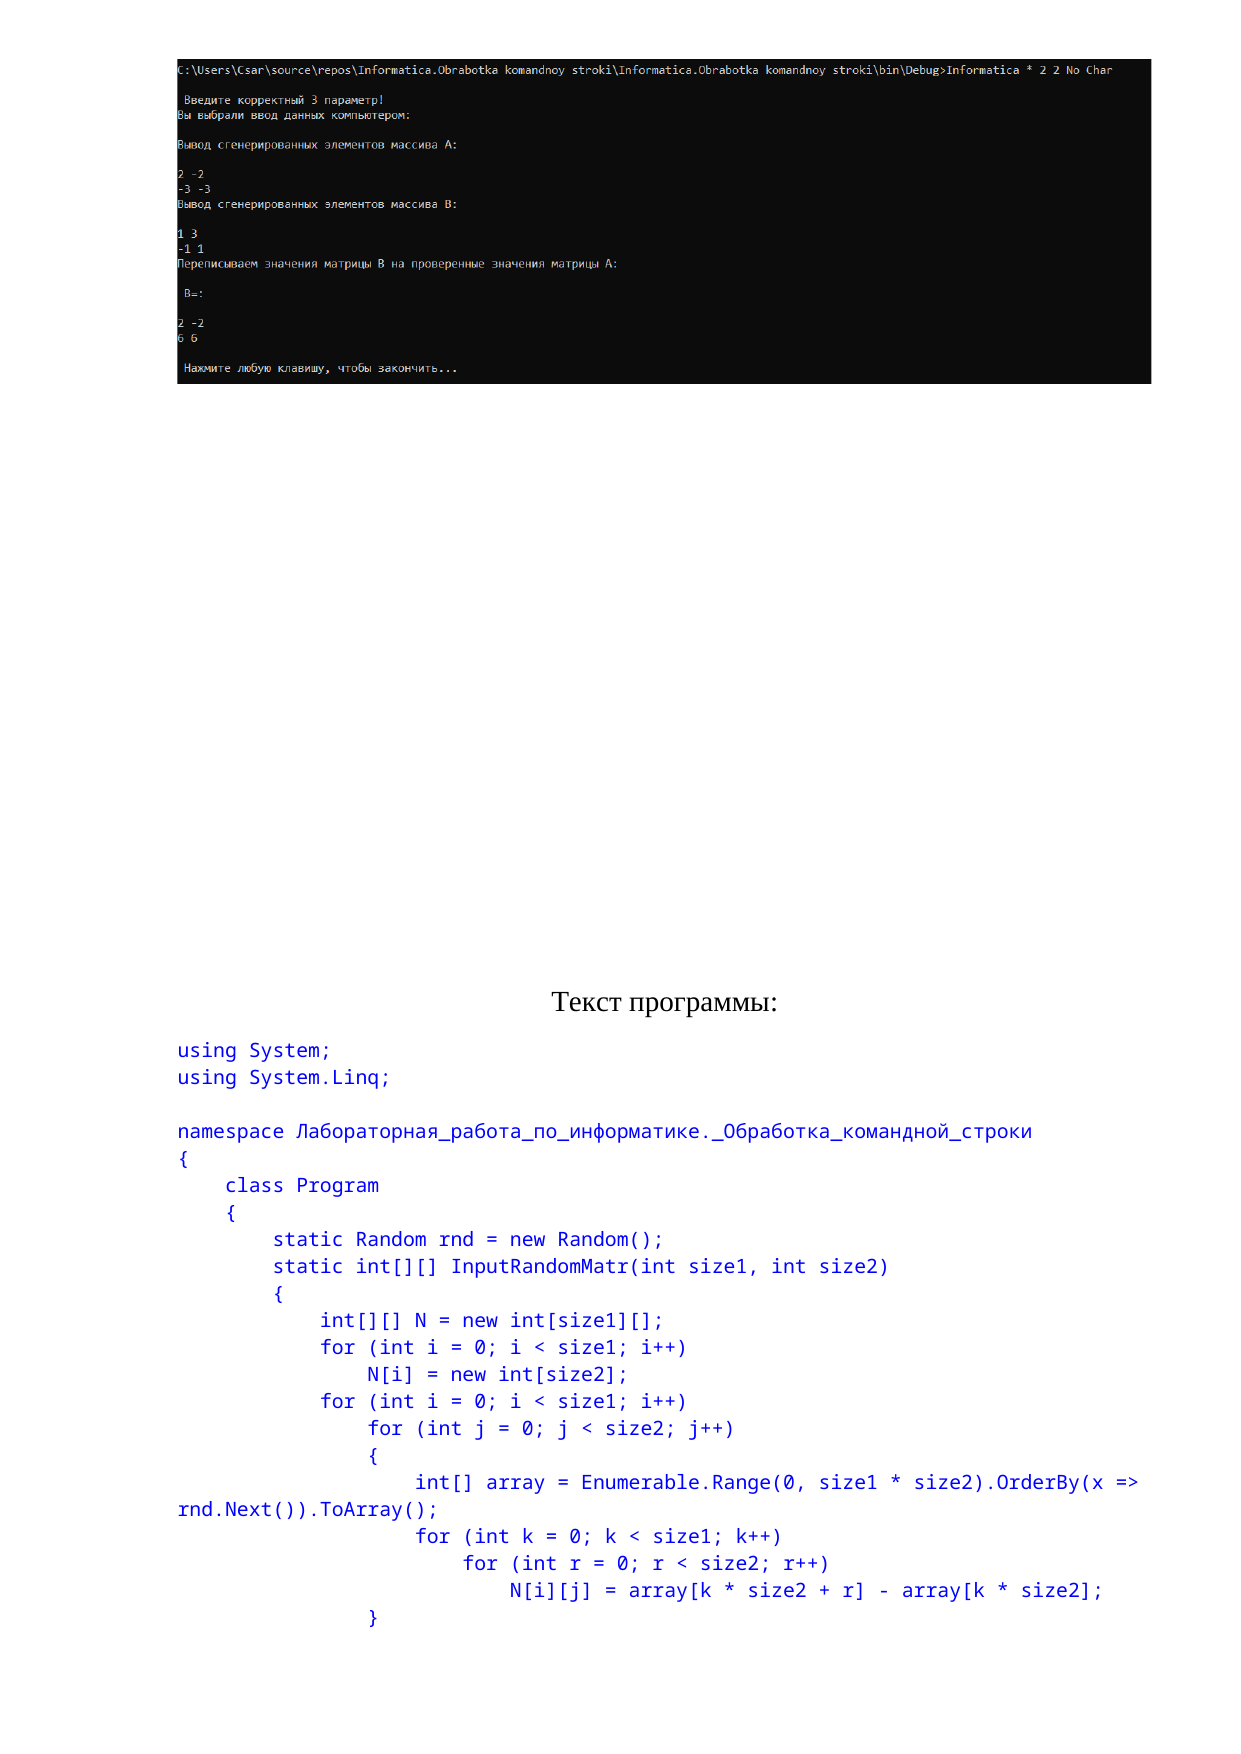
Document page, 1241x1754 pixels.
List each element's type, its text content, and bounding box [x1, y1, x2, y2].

text { [177, 1144, 1152, 1172]
text } [177, 1603, 1152, 1630]
text for (int i = 0; i < size1; i++) [177, 1387, 1152, 1414]
text for (int k = 0; k < size1; k++) [177, 1522, 1152, 1549]
text { [177, 1441, 1152, 1468]
text for (int i = 0; i < size1; i++) [177, 1333, 1152, 1360]
text static int[][] InputRandomMatr(int size1, int size2) [177, 1252, 1152, 1279]
text { [177, 1198, 1152, 1226]
text using System.Linq; [177, 1064, 1152, 1091]
text namespace Лабораторная_работа_по_информатике._Обработка_командной_строки [177, 1118, 1152, 1144]
text int[][] N = new int[size1][]; [177, 1306, 1152, 1333]
text for (int r = 0; r < size2; r++) [177, 1549, 1152, 1576]
text class Program [177, 1172, 1152, 1198]
text static Random rnd = new Random(); [177, 1226, 1152, 1252]
text N[i][j] = array[k * size2 + r] - array[k * size2]; [177, 1576, 1152, 1603]
text int[] array = Enumerable.Range(0, size1 * size2).OrderBy(x => rnd.Next()).ToArray(); [177, 1468, 1152, 1522]
text for (int j = 0; j < size2; j++) [177, 1414, 1152, 1441]
text N[i] = new int[size2]; [177, 1360, 1152, 1387]
text Текст программы: [177, 984, 1152, 1017]
picture [177, 59, 1152, 384]
text using System; [177, 1037, 1152, 1064]
text { [177, 1279, 1152, 1306]
